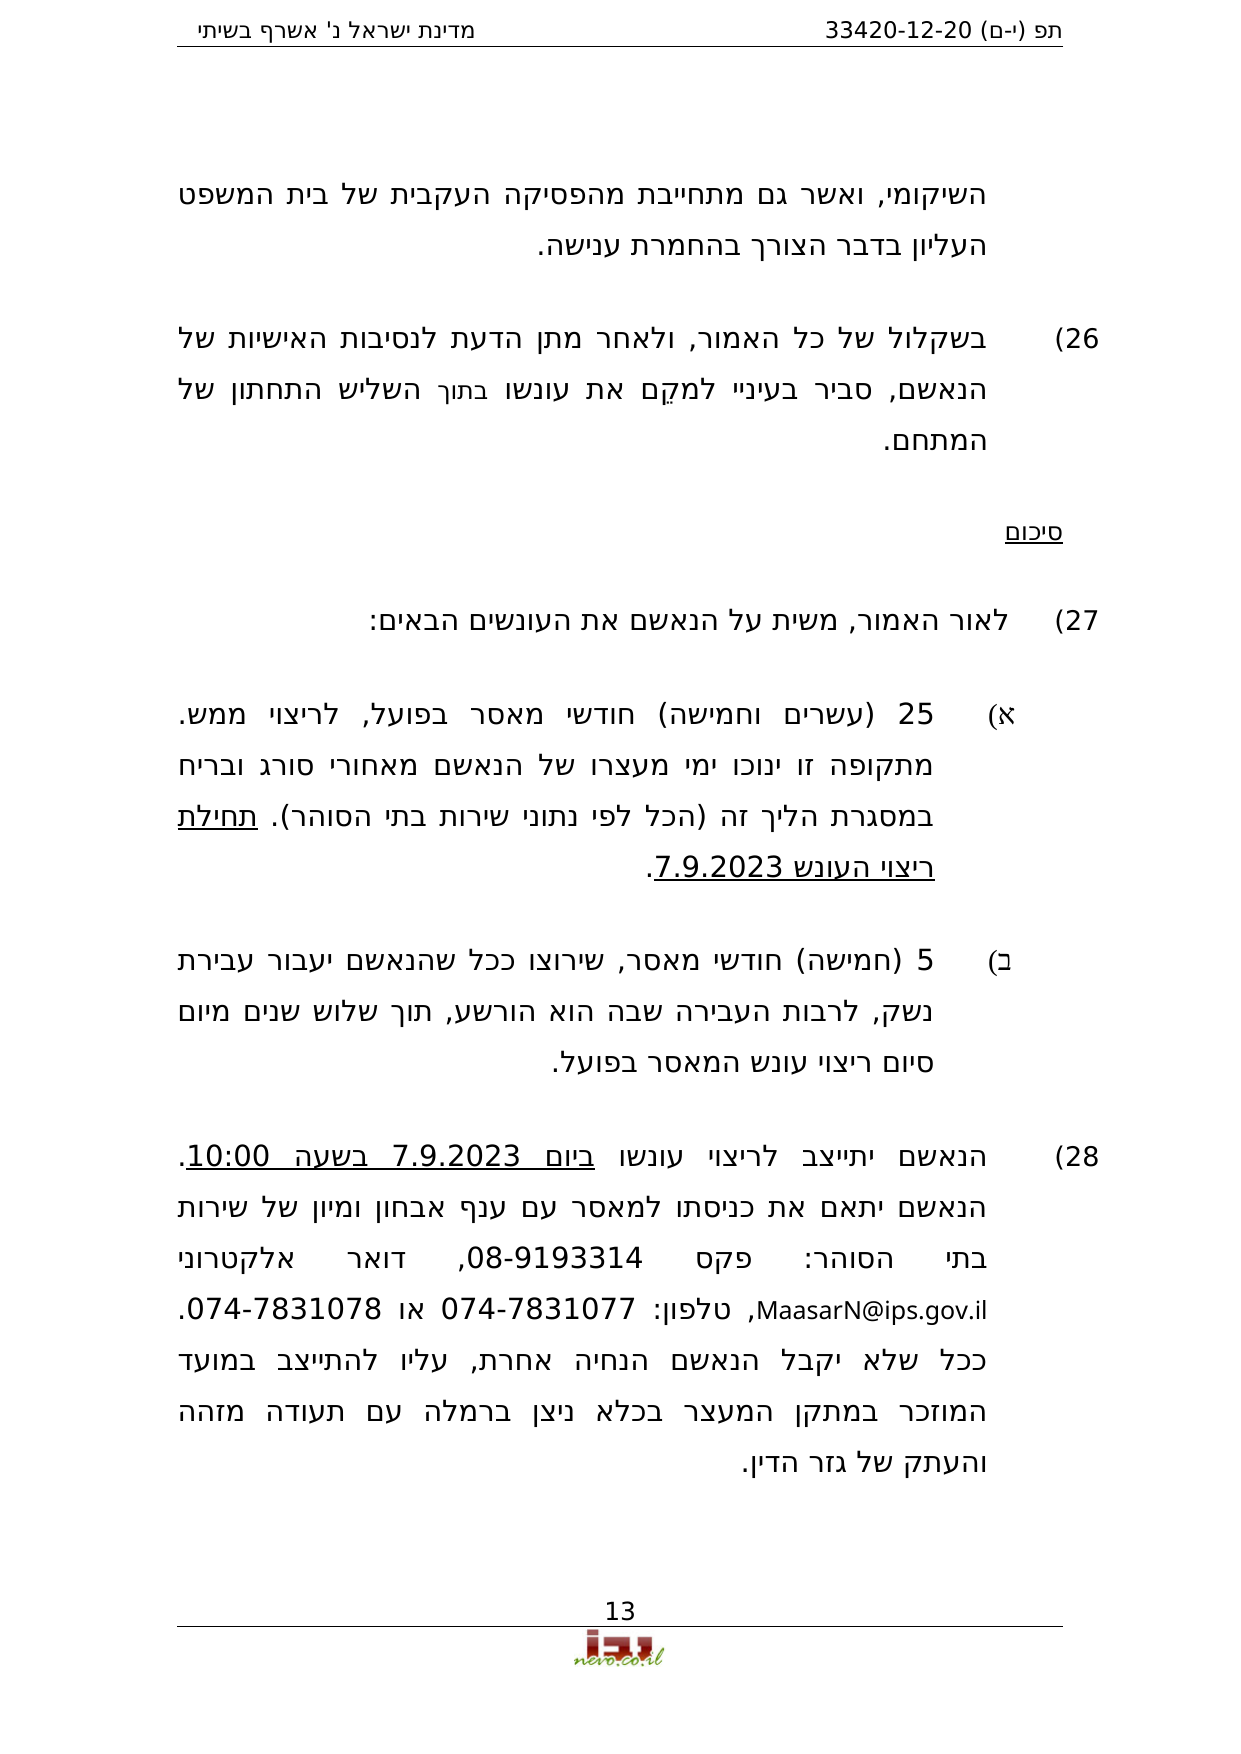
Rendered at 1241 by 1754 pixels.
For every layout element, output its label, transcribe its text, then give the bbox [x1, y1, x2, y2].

list בשקלול של כל האמור, ולאחר מתן הדעת לנסיבות האישיות של הנאשם, סביר בעיניי למקֵם את עונשו בתוך השליש התחתון של המתחם. [177, 322, 1054, 457]
list הנאשם יתייצב לריצוי עונשו ביום 7.9.2023 בשעה 10:00. הנאשם יתאם את כניסתו למאסר עם ענף אבחון ומיון של שירות בתי הסוהר: פקס 08-9193314, דואר אלקטרוני MaasarN@ips.gov.il, טלפון: 074-7831077 או 074-7831078. ככל שלא יקבל הנאשם הנחיה אחרת, עליו להתייצב במועד המוזכר במתקן המעצר בכלא ניצן ברמלה עם תעודה מזהה והעתק של גזר הדין. [177, 1139, 1054, 1479]
list 5 (חמישה) חודשי מאסר, שירוצו ככל שהנאשם יעבור עבירת נשק, לרבות העבירה שבה הוא הורשע, תוך שלוש שנים מיום סיום ריצוי עונש המאסר בפועל. [177, 943, 988, 1079]
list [177, 177, 1054, 262]
picture [574, 1629, 666, 1667]
text סיכום [177, 517, 1063, 546]
list 25 (עשרים וחמישה) חודשי מאסר בפועל, לריצוי ממש. מתקופה זו ינוכו ימי מעצרו של הנאשם מאחורי סורג ובריח במסגרת הליך זה (הכל לפי נתוני שירות בתי הסוהר). תחילת ריצוי העונש 7.9.2023. [177, 697, 988, 884]
list לאור האמור, משית על הנאשם את העונשים הבאים: [177, 603, 1054, 637]
